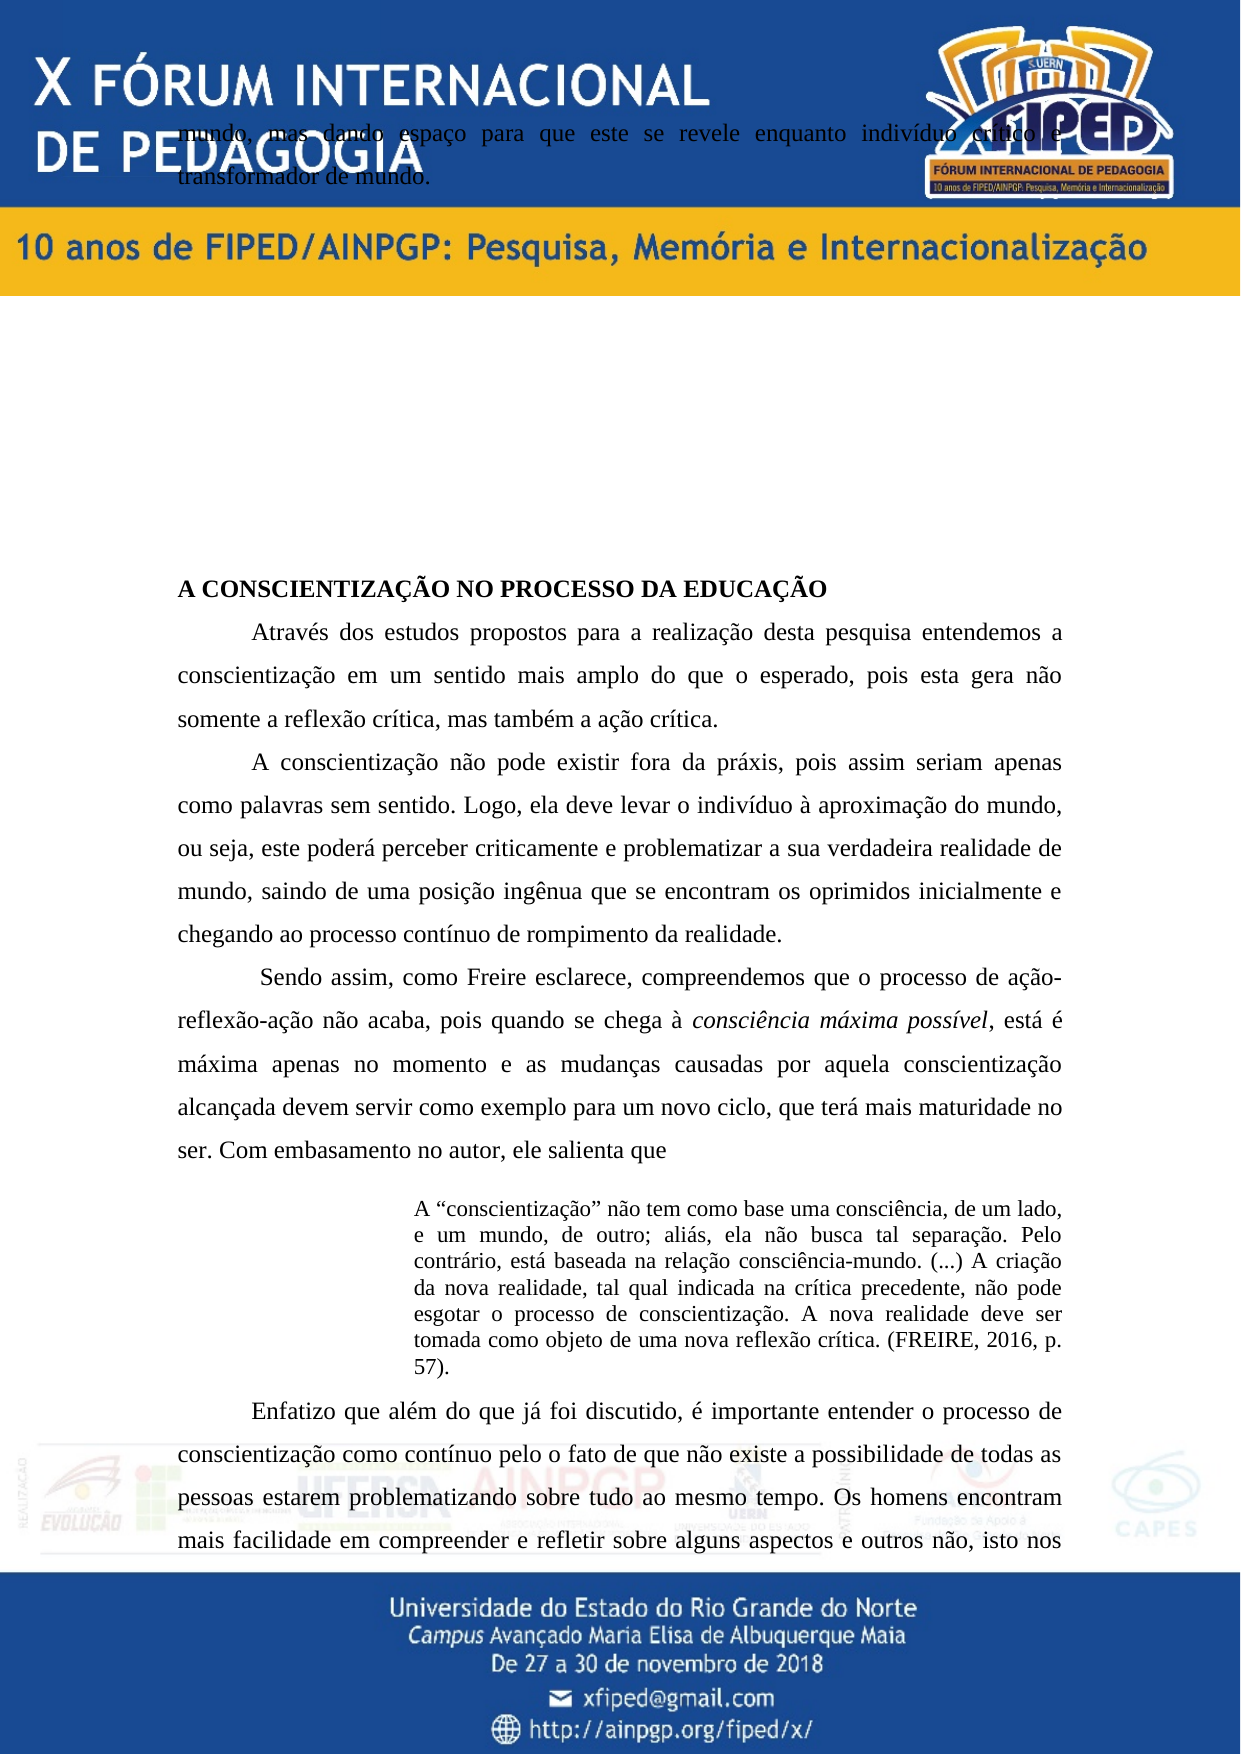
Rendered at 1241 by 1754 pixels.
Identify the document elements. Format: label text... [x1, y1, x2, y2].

text A “conscientização” não tem como base uma consciência, de um lado, e um mundo, de outro; aliás, ela não busca tal separação. Pelo contrário, está baseada na relação consciência-mundo. (...) A criação da nova realidade, tal qual indicada na crítica precedente, não pode esgotar o processo de conscientização. A nova realidade deve ser tomada como objeto de uma nova reflexão crítica. (FREIRE, 2016, p. 57). [413, 1195, 1063, 1379]
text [177, 1396, 1063, 1554]
text A conscientização não pode existir fora da práxis, pois assim seriam apenas como palavras sem sentido. Logo, ela deve levar o indivíduo à aproximação do mundo, ou seja, este poderá perceber criticamente e problematizar a sua verdadeira realidade de mundo, saindo de uma posição ingênua que se encontram os oprimidos inicialmente e chegando ao processo contínuo de rompimento da realidade. [177, 747, 1063, 948]
picture [0, 0, 1241, 296]
picture [0, 1417, 1241, 1754]
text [177, 118, 1063, 190]
text Através dos estudos propostos para a realização desta pesquisa entendemos a conscientização em um sentido mais amplo do que o esperado, pois esta gera não somente a reflexão crítica, mas também a ação crítica. [177, 617, 1063, 732]
text Sendo assim, como Freire esclarece, compreendemos que o processo de ação-reflexão-ação não acaba, pois quando se chega à consciência máxima possível, está é máxima apenas no momento e as mudanças causadas por aquela conscientização alcançada devem servir como exemplo para um novo ciclo, que terá mais maturidade no ser. Com embasamento no autor, ele salienta que [177, 962, 1063, 1164]
text A CONSCIENTIZAÇÃO NO PROCESSO DA EDUCAÇÃO [177, 574, 1063, 603]
